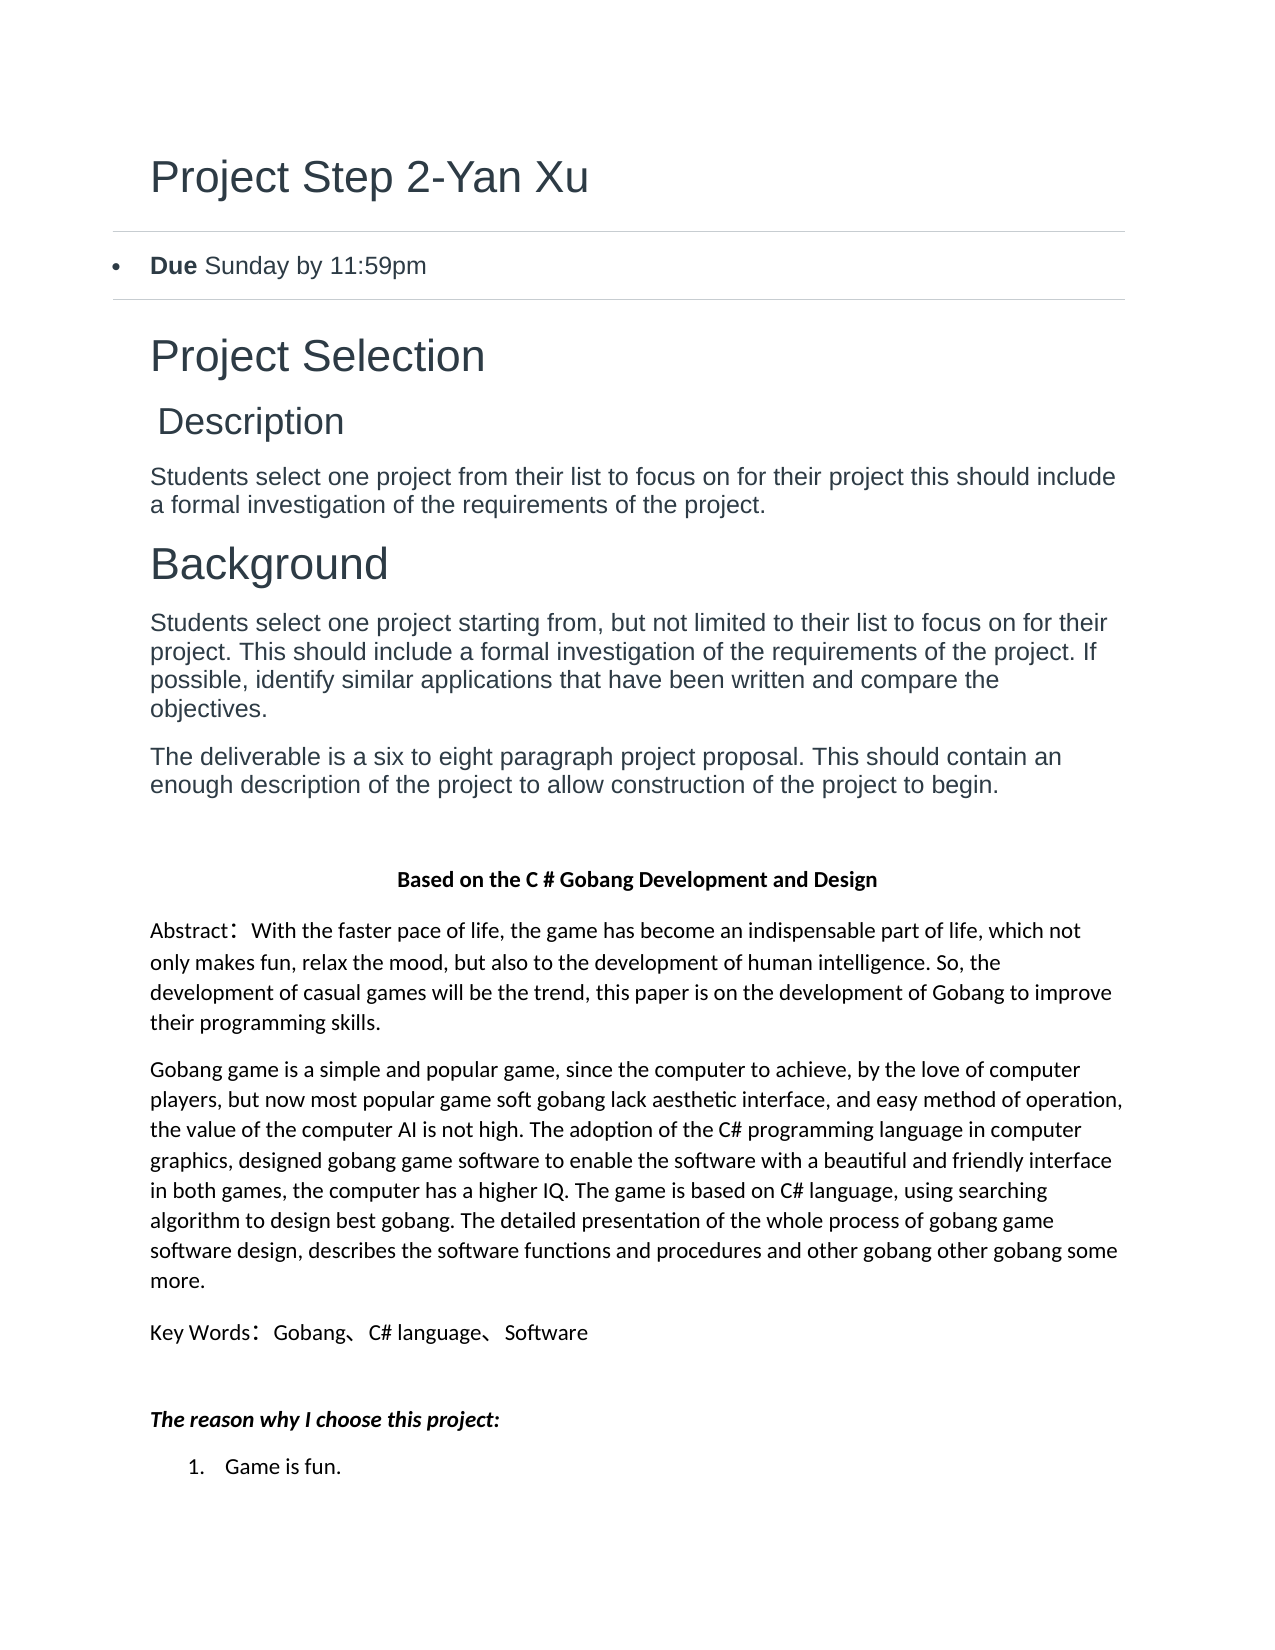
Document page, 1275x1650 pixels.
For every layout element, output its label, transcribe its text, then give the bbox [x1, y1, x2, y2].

text The reason why I choose this project: [150, 1405, 1125, 1433]
text Abstract：With the faster pace of life, the game has become an indispensable part of life, which not only makes fun, relax the mood, but also to the development of human intelligence. So, the development of casual games will be the trend, this paper is on the development of Gobang to improve their programming skills. [150, 912, 1125, 1036]
text Gobang game is a simple and popular game, since the computer to achieve, by the love of computer players, but now most popular game soft gobang lack aesthetic interface, and easy method of operation, the value of the computer AI is not high. The adoption of the C# programming language in computer graphics, designed gobang game software to enable the software with a beautiful and friendly interface in both games, the computer has a higher IQ. The game is based on C# language, using searching algorithm to design best gobang. The detailed presentation of the whole process of gobang game software design, describes the software functions and procedures and other gobang other gobang some more. [150, 1055, 1125, 1294]
text Project Step 2-Yan Xu [150, 150, 1125, 202]
text Based on the C # Gobang Development and Design [150, 866, 1125, 893]
list Due Sunday by 11:59pm [112, 232, 1125, 300]
text Key Words：Gobang、C# language、Software [150, 1313, 1125, 1347]
text The deliverable is a six to eight paragraph project proposal. This should contain an enough description of the project to allow construction of the project to begin. [150, 742, 1125, 799]
text Students select one project starting from, but not limited to their list to focus on for their project. This should include a formal investigation of the requirements of the project. If possible, identify similar applications that have been written and compare the objectives. [150, 608, 1125, 723]
text Description [150, 399, 1125, 443]
list Game is fun. [187, 1452, 1125, 1480]
text Students select one project from their list to focus on for their project this should include a formal investigation of the requirements of the project. [150, 461, 1125, 519]
text Background [150, 538, 1125, 589]
text Project Selection [150, 329, 1125, 381]
